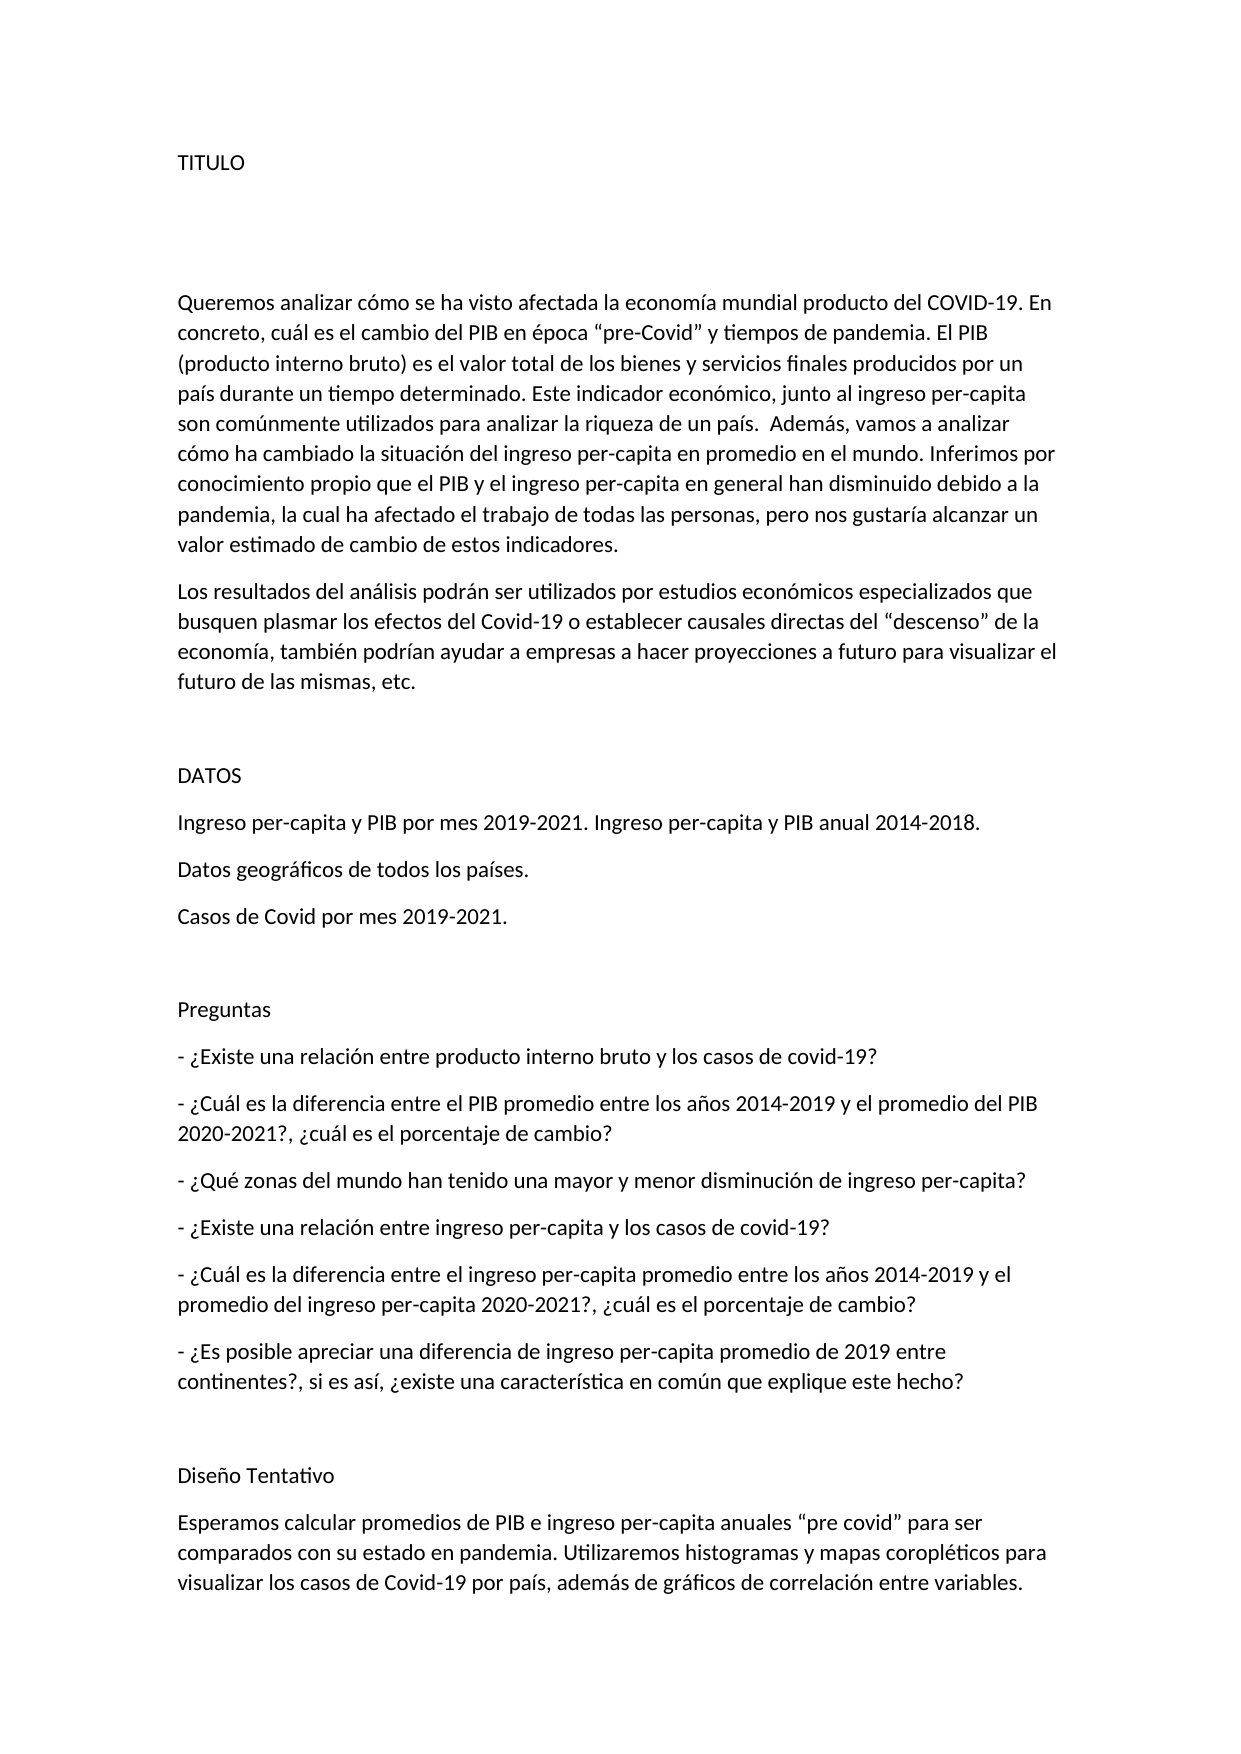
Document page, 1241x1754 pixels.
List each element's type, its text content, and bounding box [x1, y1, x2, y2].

text TITULO [177, 148, 1063, 176]
text Casos de Covid por mes 2019-2021. [177, 902, 1063, 930]
text - ¿Es posible apreciar una diferencia de ingreso per-capita promedio de 2019 entre continentes?, si es así, ¿existe una característica en común que explique este hecho? [177, 1337, 1063, 1395]
text DATOS [177, 761, 1063, 789]
text Diseño Tentativo [177, 1461, 1063, 1489]
text Esperamos calcular promedios de PIB e ingreso per-capita anuales “pre covid” para ser comparados con su estado en pandemia. Utilizaremos histogramas y mapas coropléticos para visualizar los casos de Covid-19 por país, además de gráficos de correlación entre variables. [177, 1508, 1063, 1596]
text Queremos analizar cómo se ha visto afectada la economía mundial producto del COVID-19. En concreto, cuál es el cambio del PIB en época “pre-Covid” y tiempos de pandemia. El PIB (producto interno bruto) es el valor total de los bienes y servicios finales producidos por un país durante un tiempo determinado. Este indicador económico, junto al ingreso per-capita son comúnmente utilizados para analizar la riqueza de un país. Además, vamos a analizar cómo ha cambiado la situación del ingreso per-capita en promedio en el mundo. Inferimos por conocimiento propio que el PIB y el ingreso per-capita en general han disminuido debido a la pandemia, la cual ha afectado el trabajo de todas las personas, pero nos gustaría alcanzar un valor estimado de cambio de estos indicadores. [177, 288, 1063, 558]
text Ingreso per-capita y PIB por mes 2019-2021. Ingreso per-capita y PIB anual 2014-2018. [177, 808, 1063, 836]
text Los resultados del análisis podrán ser utilizados por estudios económicos especializados que busquen plasmar los efectos del Covid-19 o establecer causales directas del “descenso” de la economía, también podrían ayudar a empresas a hacer proyecciones a futuro para visualizar el futuro de las mismas, etc. [177, 577, 1063, 695]
text - ¿Cuál es la diferencia entre el ingreso per-capita promedio entre los años 2014-2019 y el promedio del ingreso per-capita 2020-2021?, ¿cuál es el porcentaje de cambio? [177, 1260, 1063, 1318]
text - ¿Qué zonas del mundo han tenido una mayor y menor disminución de ingreso per-capita? [177, 1166, 1063, 1194]
text - ¿Cuál es la diferencia entre el PIB promedio entre los años 2014-2019 y el promedio del PIB 2020-2021?, ¿cuál es el porcentaje de cambio? [177, 1089, 1063, 1147]
text - ¿Existe una relación entre ingreso per-capita y los casos de covid-19? [177, 1213, 1063, 1241]
text Preguntas [177, 996, 1063, 1023]
text Datos geográficos de todos los países. [177, 855, 1063, 883]
text - ¿Existe una relación entre producto interno bruto y los casos de covid-19? [177, 1042, 1063, 1070]
